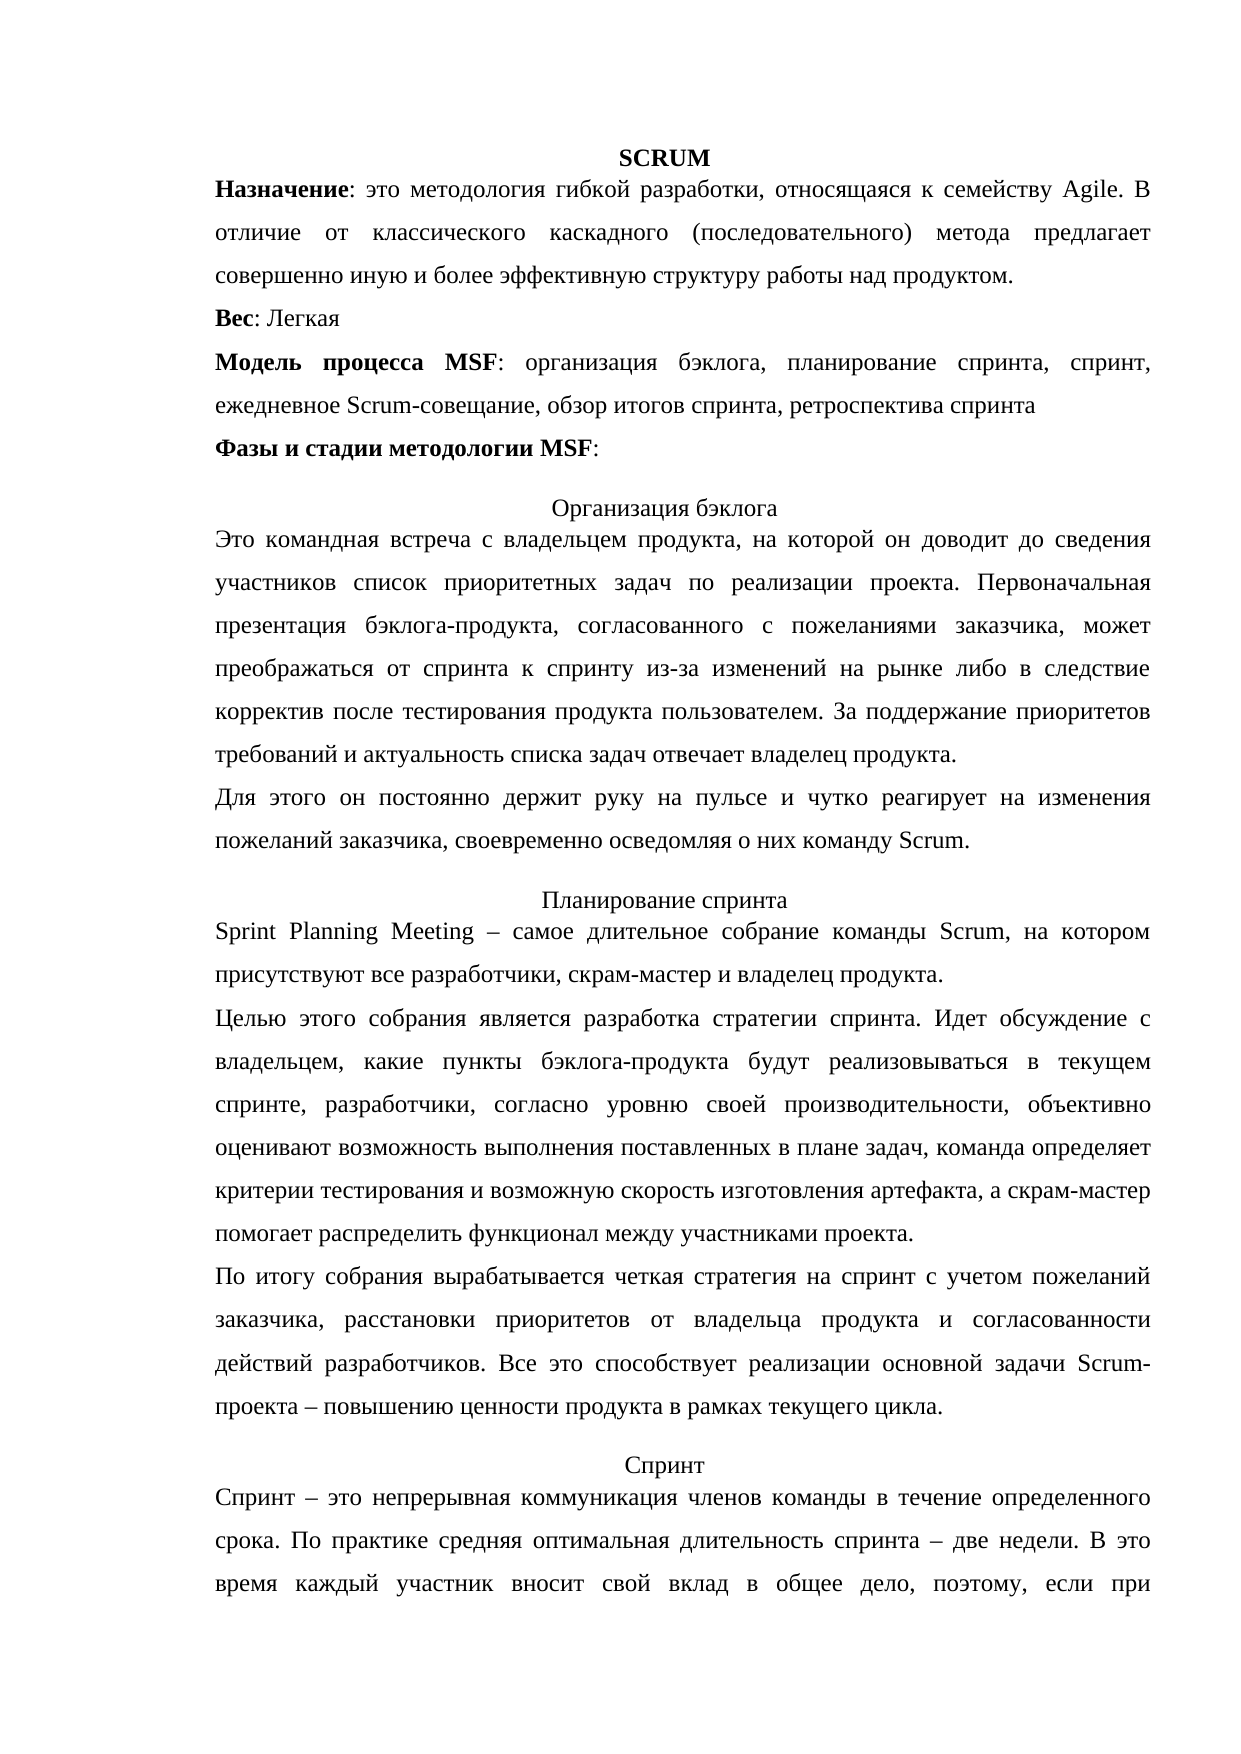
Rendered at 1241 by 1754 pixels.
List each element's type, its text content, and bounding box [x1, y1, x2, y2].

list Sprint Planning Meeting – самое длительное собрание команды Scrum, на котором присутствуют все разработчики, скрам-мастер и владелец продукта. [215, 916, 1152, 988]
subtitle Спринт [177, 1451, 1152, 1479]
list Назначение: это методология гибкой разработки, относящаяся к семейству Agile. В отличие от классического каскадного (последовательного) метода предлагает совершенно иную и более эффективную структуру работы над продуктом. [215, 174, 1152, 289]
list Целью этого собрания является разработка стратегии спринта. Идет обсуждение с владельцем, какие пункты бэклога-продукта будут реализовываться в текущем спринте, разработчики, согласно уровню своей производительности, объективно оценивают возможность выполнения поставленных в плане задач, команда определяет критерии тестирования и возможную скорость изготовления артефакта, а скрам-мастер помогает распределить функционал между участниками проекта. [215, 1003, 1152, 1247]
subtitle Планирование спринта [177, 885, 1152, 914]
list Фазы и стадии методологии MSF: [215, 433, 1152, 462]
list Вес: Легкая [215, 303, 1152, 332]
list По итогу собрания вырабатывается четкая стратегия на спринт с учетом пожеланий заказчика, расстановки приоритетов от владельца продукта и согласованности действий разработчиков. Все это способствует реализации основной задачи Scrum-проекта – повышению ценности продукта в рамках текущего цикла. [215, 1261, 1152, 1419]
list Это командная встреча с владельцем продукта, на которой он доводит до сведения участников список приоритетных задач по реализации проекта. Первоначальная презентация бэклога-продукта, согласованного с пожеланиями заказчика, может преображаться от спринта к спринту из-за изменений на рынке либо в следствие корректив после тестирования продукта пользователем. За поддержание приоритетов требований и актуальность списка задач отвечает владелец продукта. [215, 524, 1152, 768]
subtitle Организация бэклога [177, 493, 1152, 521]
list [215, 1482, 1152, 1597]
list Модель процесса MSF: организация бэклога, планирование спринта, спринт, ежедневное Scrum-совещание, обзор итогов спринта, ретроспектива спринта [215, 347, 1152, 418]
list Для этого он постоянно держит руку на пульсе и чутко реагирует на изменения пожеланий заказчика, своевременно осведомляя о них команду Scrum. [215, 782, 1152, 854]
subtitle SCRUM [177, 143, 1152, 172]
